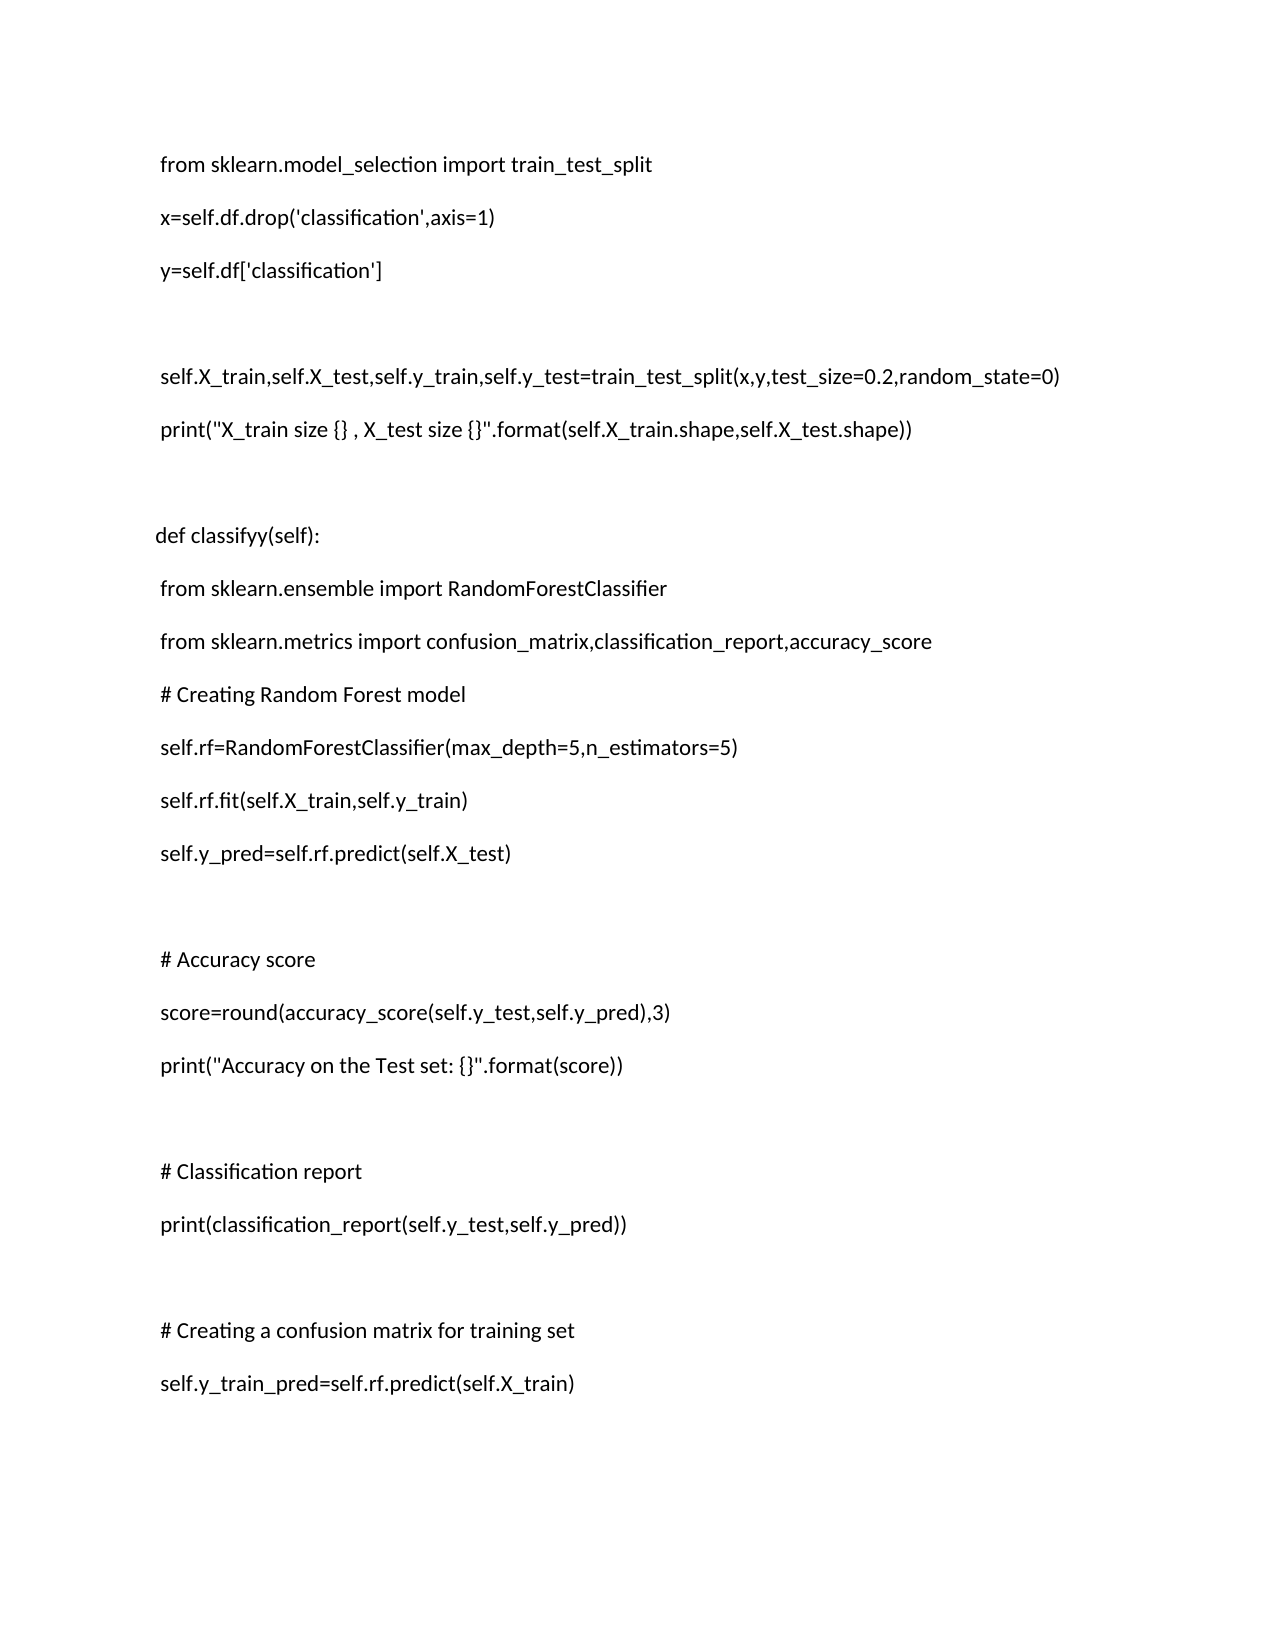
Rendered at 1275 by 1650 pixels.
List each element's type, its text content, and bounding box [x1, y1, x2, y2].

text # Creating Random Forest model [150, 680, 1125, 708]
text print("X_train size {} , X_test size {}".format(self.X_train.shape,self.X_test.shape)) [150, 415, 1125, 443]
text x=self.df.drop('classification',axis=1) [150, 203, 1125, 231]
text from sklearn.model_selection import train_test_split [150, 150, 1125, 178]
text self.X_train,self.X_test,self.y_train,self.y_test=train_test_split(x,y,test_size=0.2,random_state=0) [150, 362, 1125, 390]
text def classifyy(self): [150, 521, 1125, 549]
text from sklearn.metrics import confusion_matrix,classification_report,accuracy_score [150, 627, 1125, 655]
text from sklearn.ensemble import RandomForestClassifier [150, 574, 1125, 602]
text self.rf.fit(self.X_train,self.y_train) [150, 786, 1125, 814]
text y=self.df['classification'] [150, 256, 1125, 284]
text self.rf=RandomForestClassifier(max_depth=5,n_estimators=5) [150, 733, 1125, 761]
text print("Accuracy on the Test set: {}".format(score)) [150, 1051, 1125, 1079]
text # Creating a confusion matrix for training set [150, 1316, 1125, 1344]
text self.y_train_pred=self.rf.predict(self.X_train) [150, 1369, 1125, 1397]
text score=round(accuracy_score(self.y_test,self.y_pred),3) [150, 998, 1125, 1026]
text # Classification report [150, 1157, 1125, 1185]
text self.y_pred=self.rf.predict(self.X_test) [150, 839, 1125, 867]
text # Accuracy score [150, 945, 1125, 973]
text print(classification_report(self.y_test,self.y_pred)) [150, 1210, 1125, 1238]
